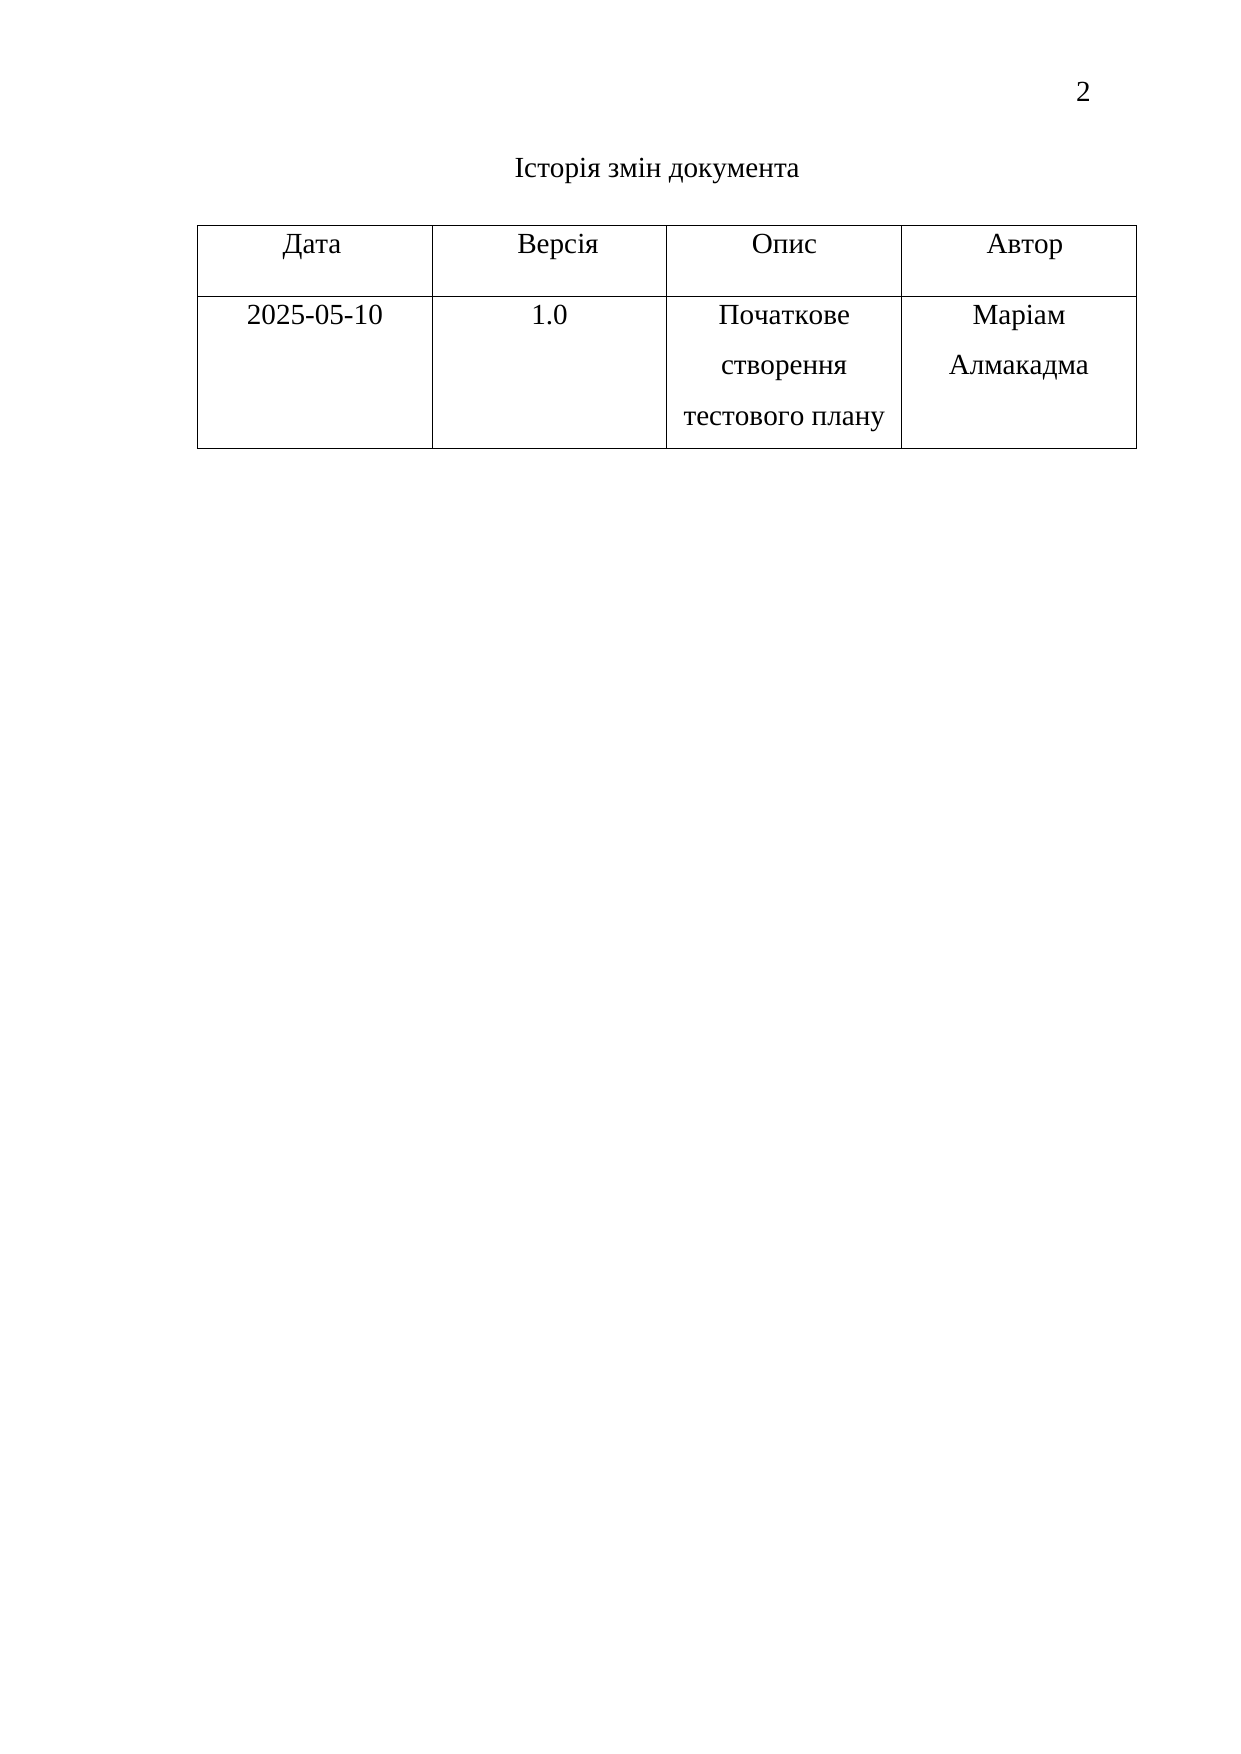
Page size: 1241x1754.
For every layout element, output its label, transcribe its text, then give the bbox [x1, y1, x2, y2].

table_header Опис [667, 226, 901, 296]
table_cell Маріам Алмакадма [902, 297, 1136, 448]
table_cell 1.0 [433, 297, 666, 448]
table_cell 2025-05-10 [198, 297, 432, 448]
table_header Автор [902, 226, 1136, 296]
table_header Дата [198, 226, 432, 296]
text Історія змін документа [150, 150, 1090, 183]
table_cell Початкове створення тестового плану [667, 297, 901, 448]
table_header Версія [433, 226, 666, 296]
